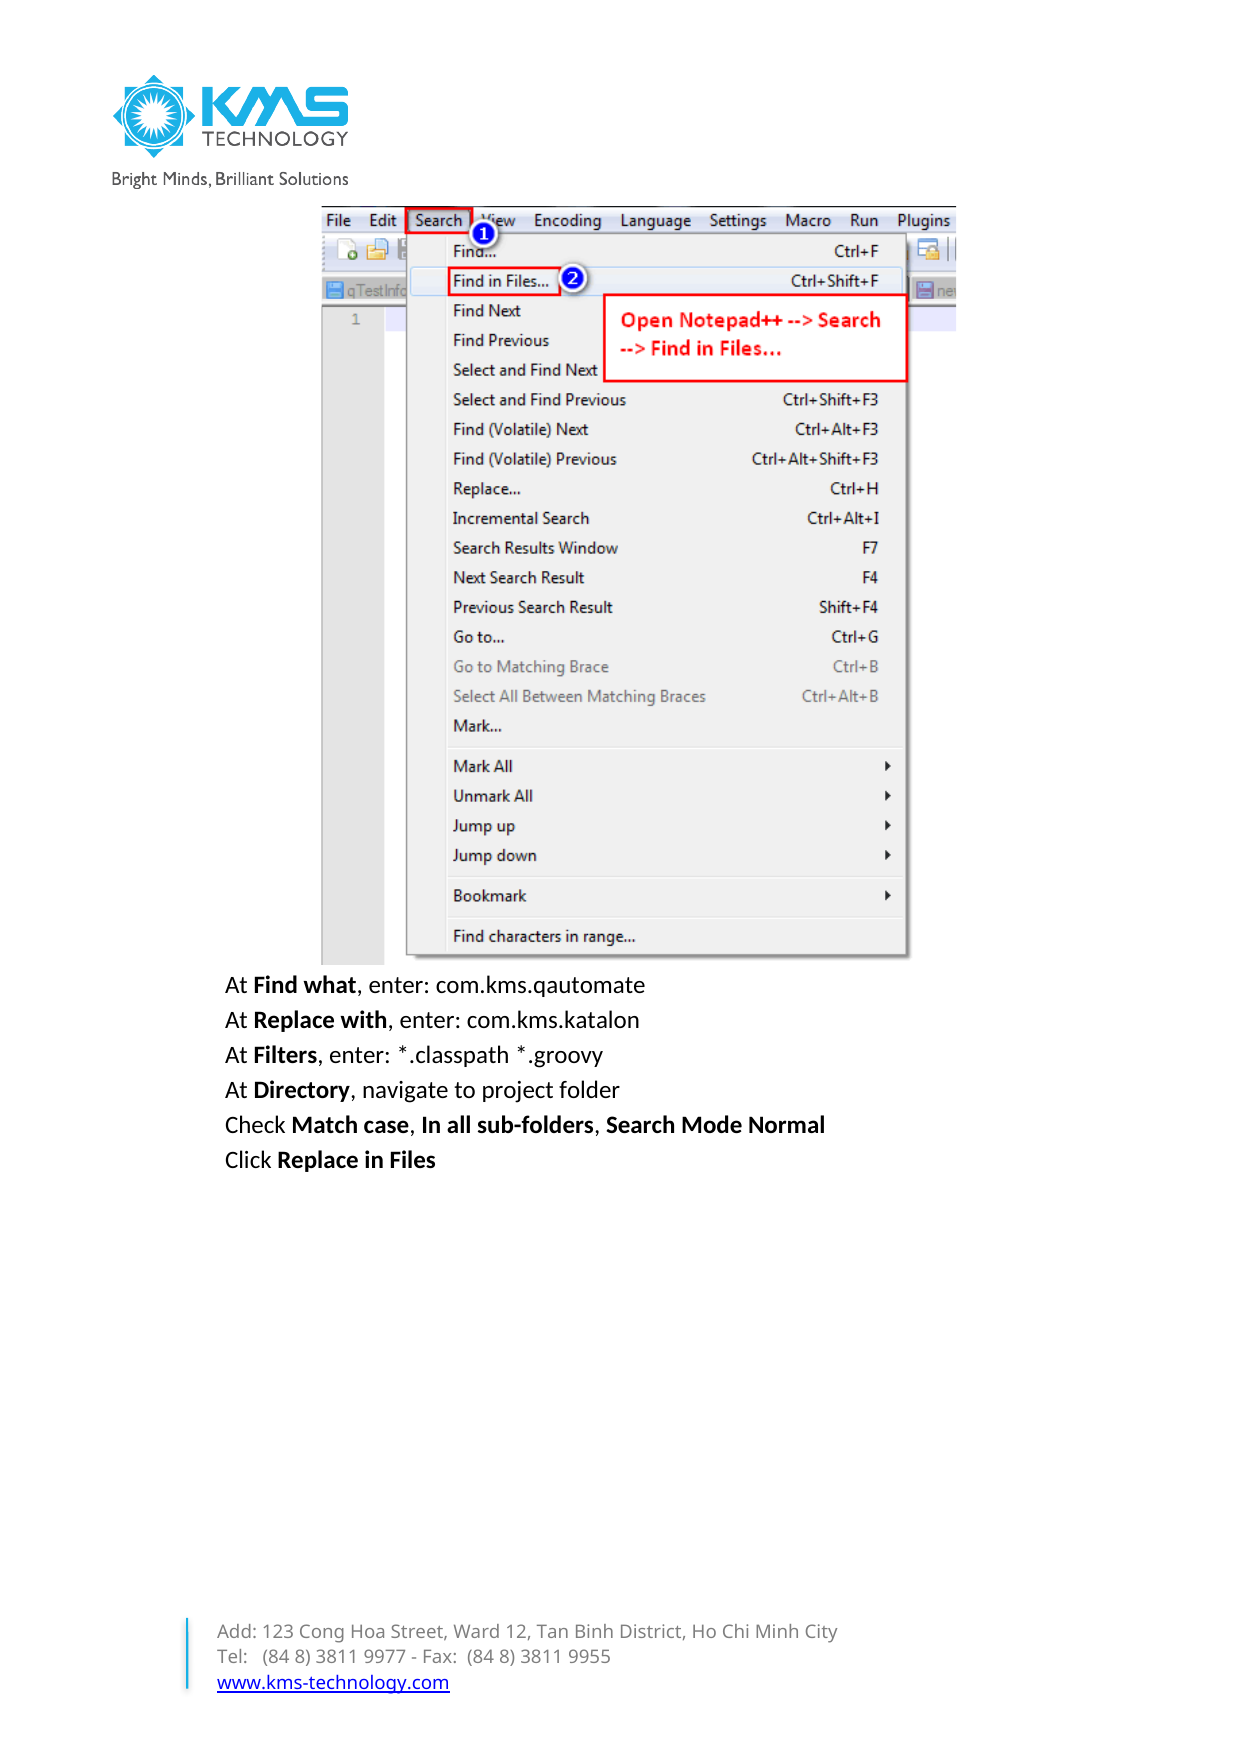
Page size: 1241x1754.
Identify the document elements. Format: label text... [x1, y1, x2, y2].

text At Filters, enter: *.classpath *.groovy [225, 1039, 1053, 1070]
text Click Replace in Files [225, 1144, 1053, 1175]
picture [112, 75, 348, 189]
text At Replace with, enter: com.kms.katalon [225, 1004, 1053, 1035]
text Check Match case, In all sub-folders, Search Mode Normal [225, 1109, 1053, 1140]
text At Find what, enter: com.kms.qautomate [225, 969, 1053, 1000]
picture [321, 206, 957, 965]
text At Directory, navigate to project folder [225, 1074, 1053, 1105]
